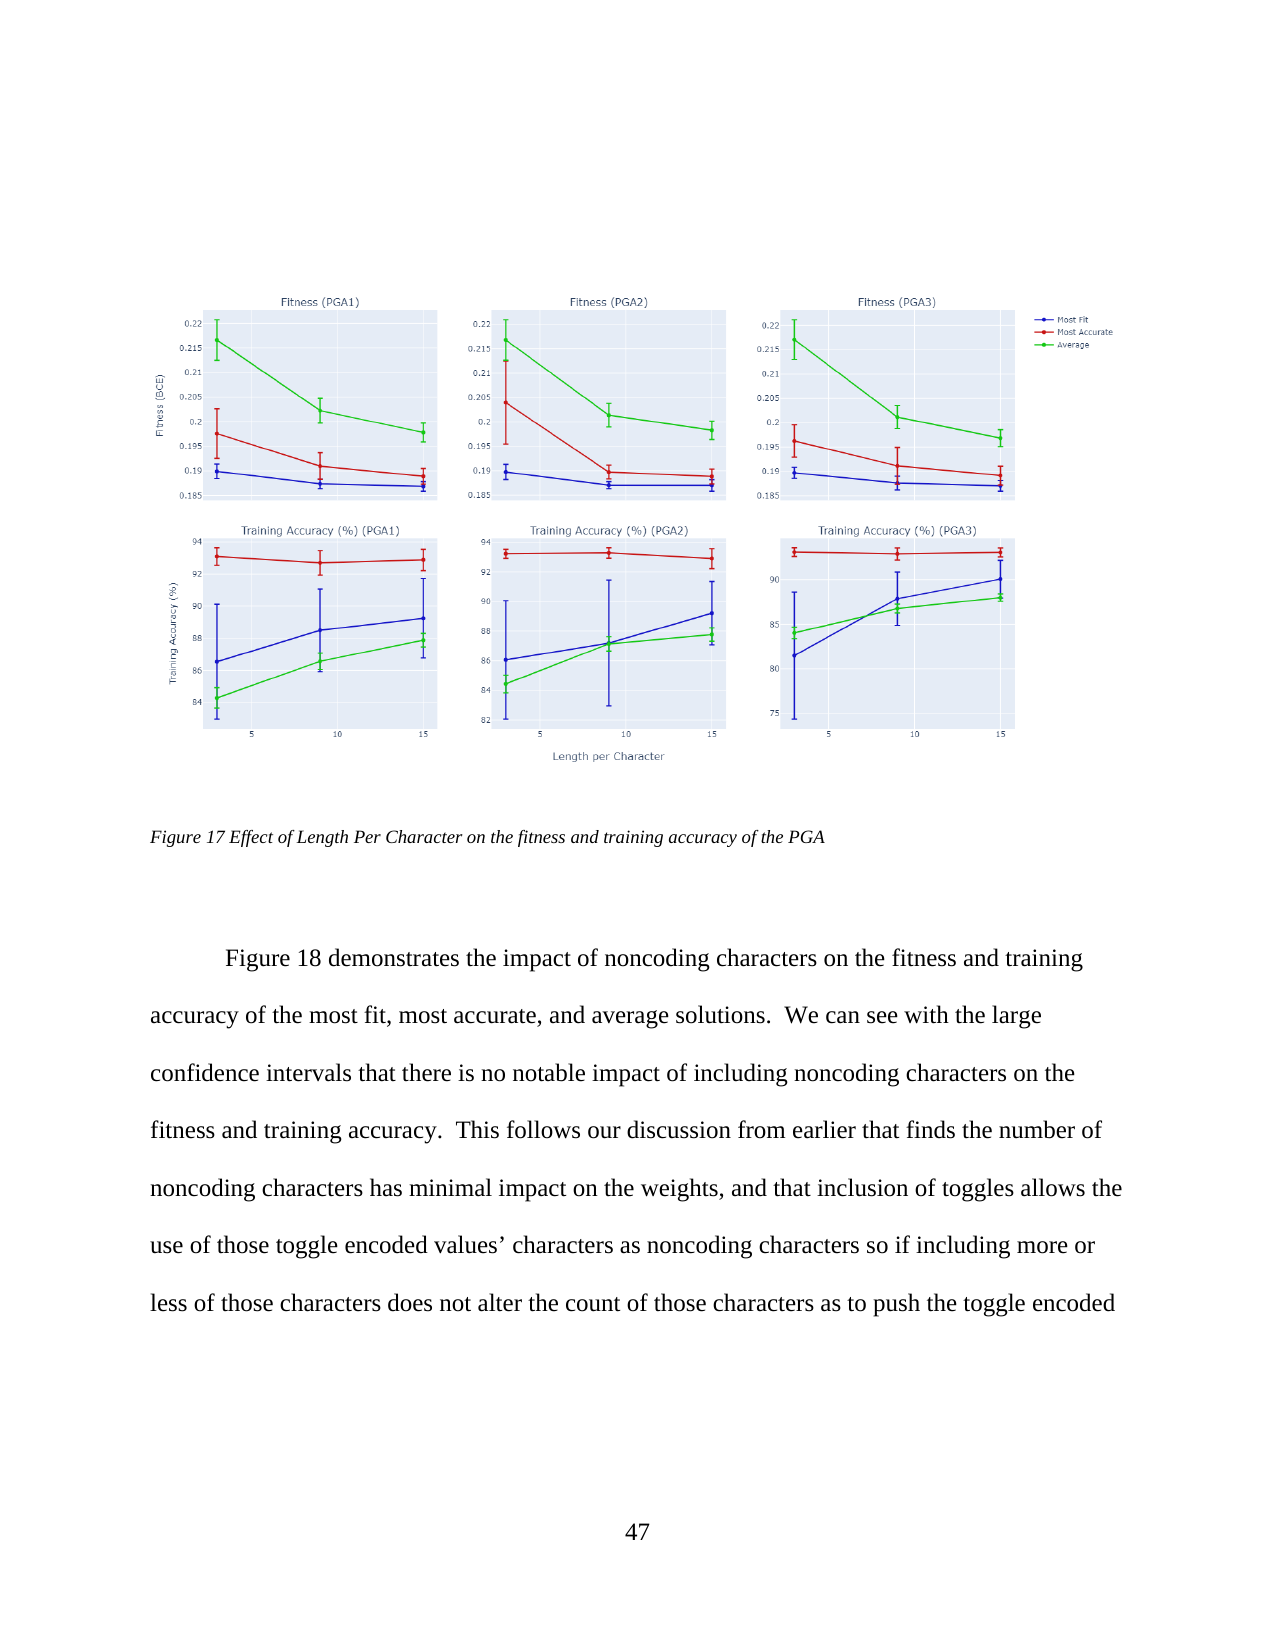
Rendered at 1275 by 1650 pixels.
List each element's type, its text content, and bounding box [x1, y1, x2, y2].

picture [150, 245, 1124, 781]
